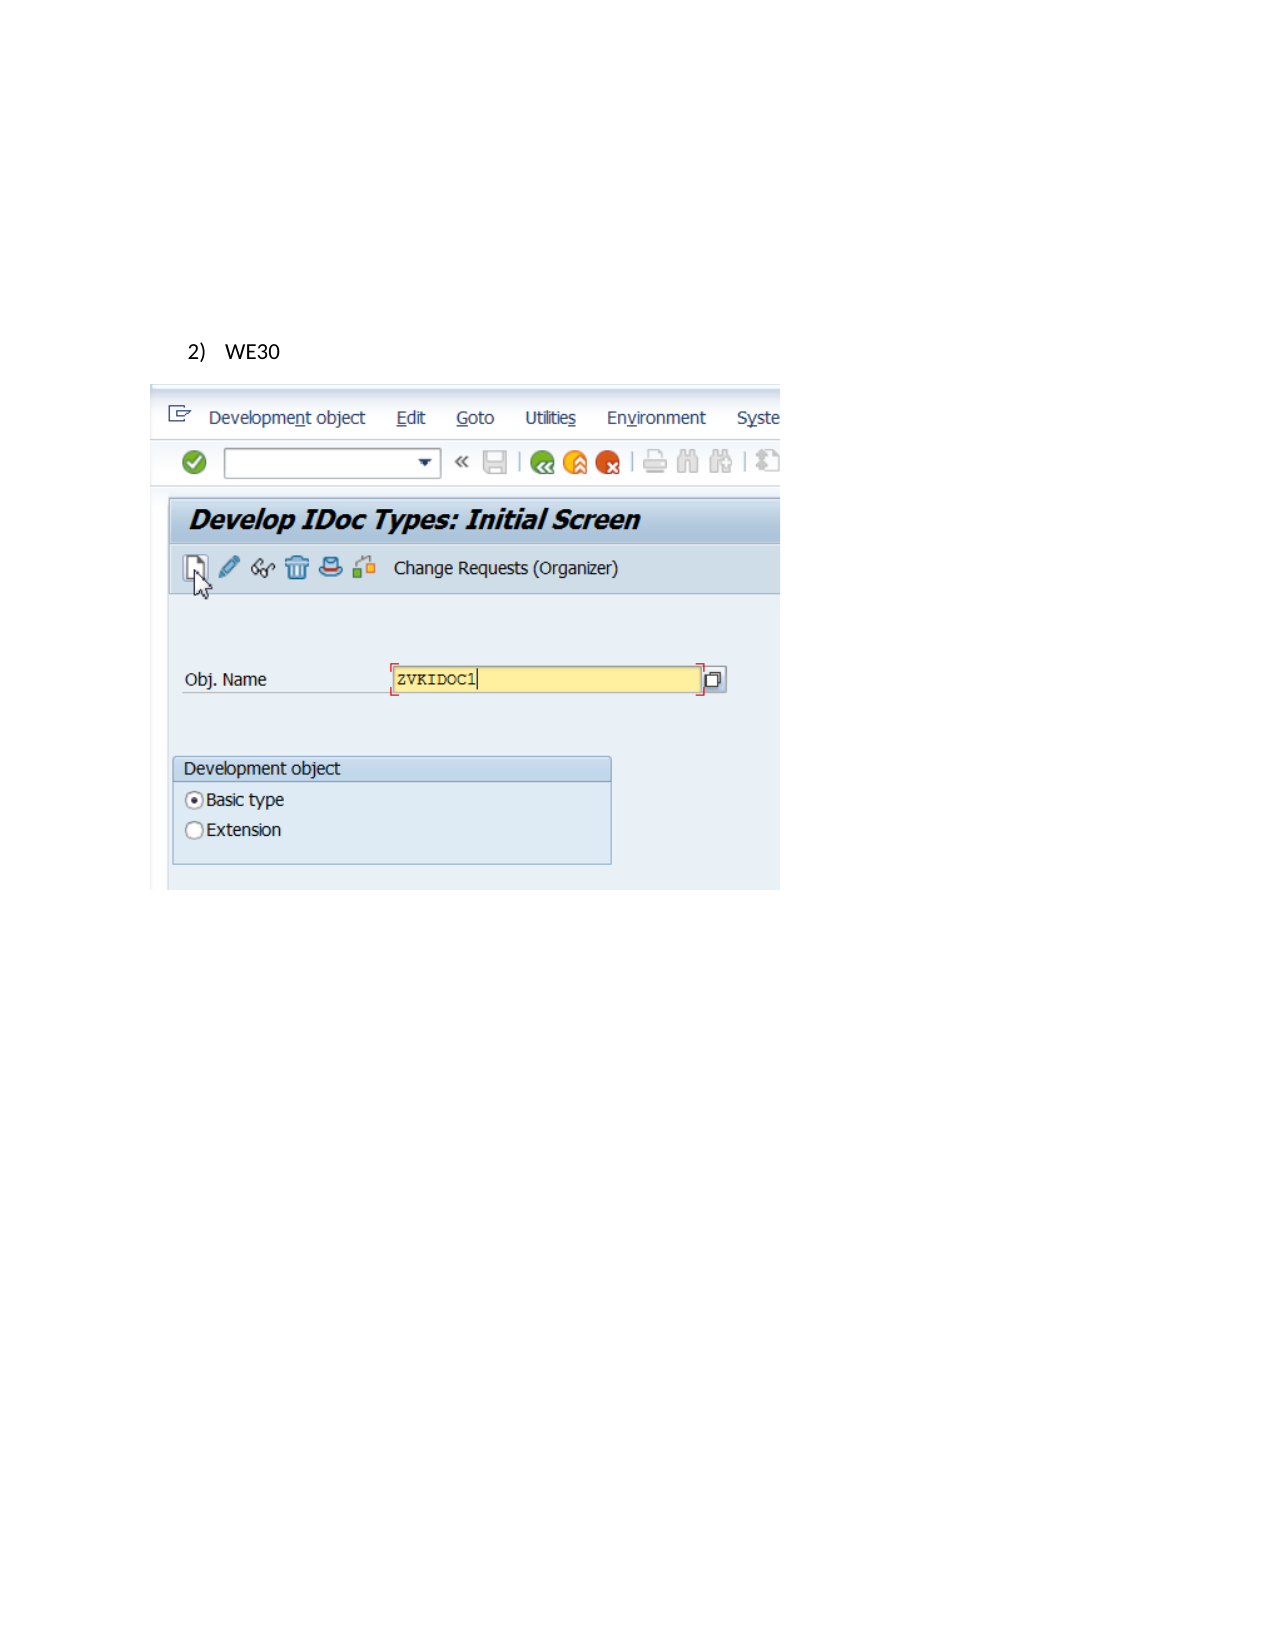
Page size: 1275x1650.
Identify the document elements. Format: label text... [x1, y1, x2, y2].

list WE30 [187, 337, 1125, 366]
picture [150, 384, 780, 890]
